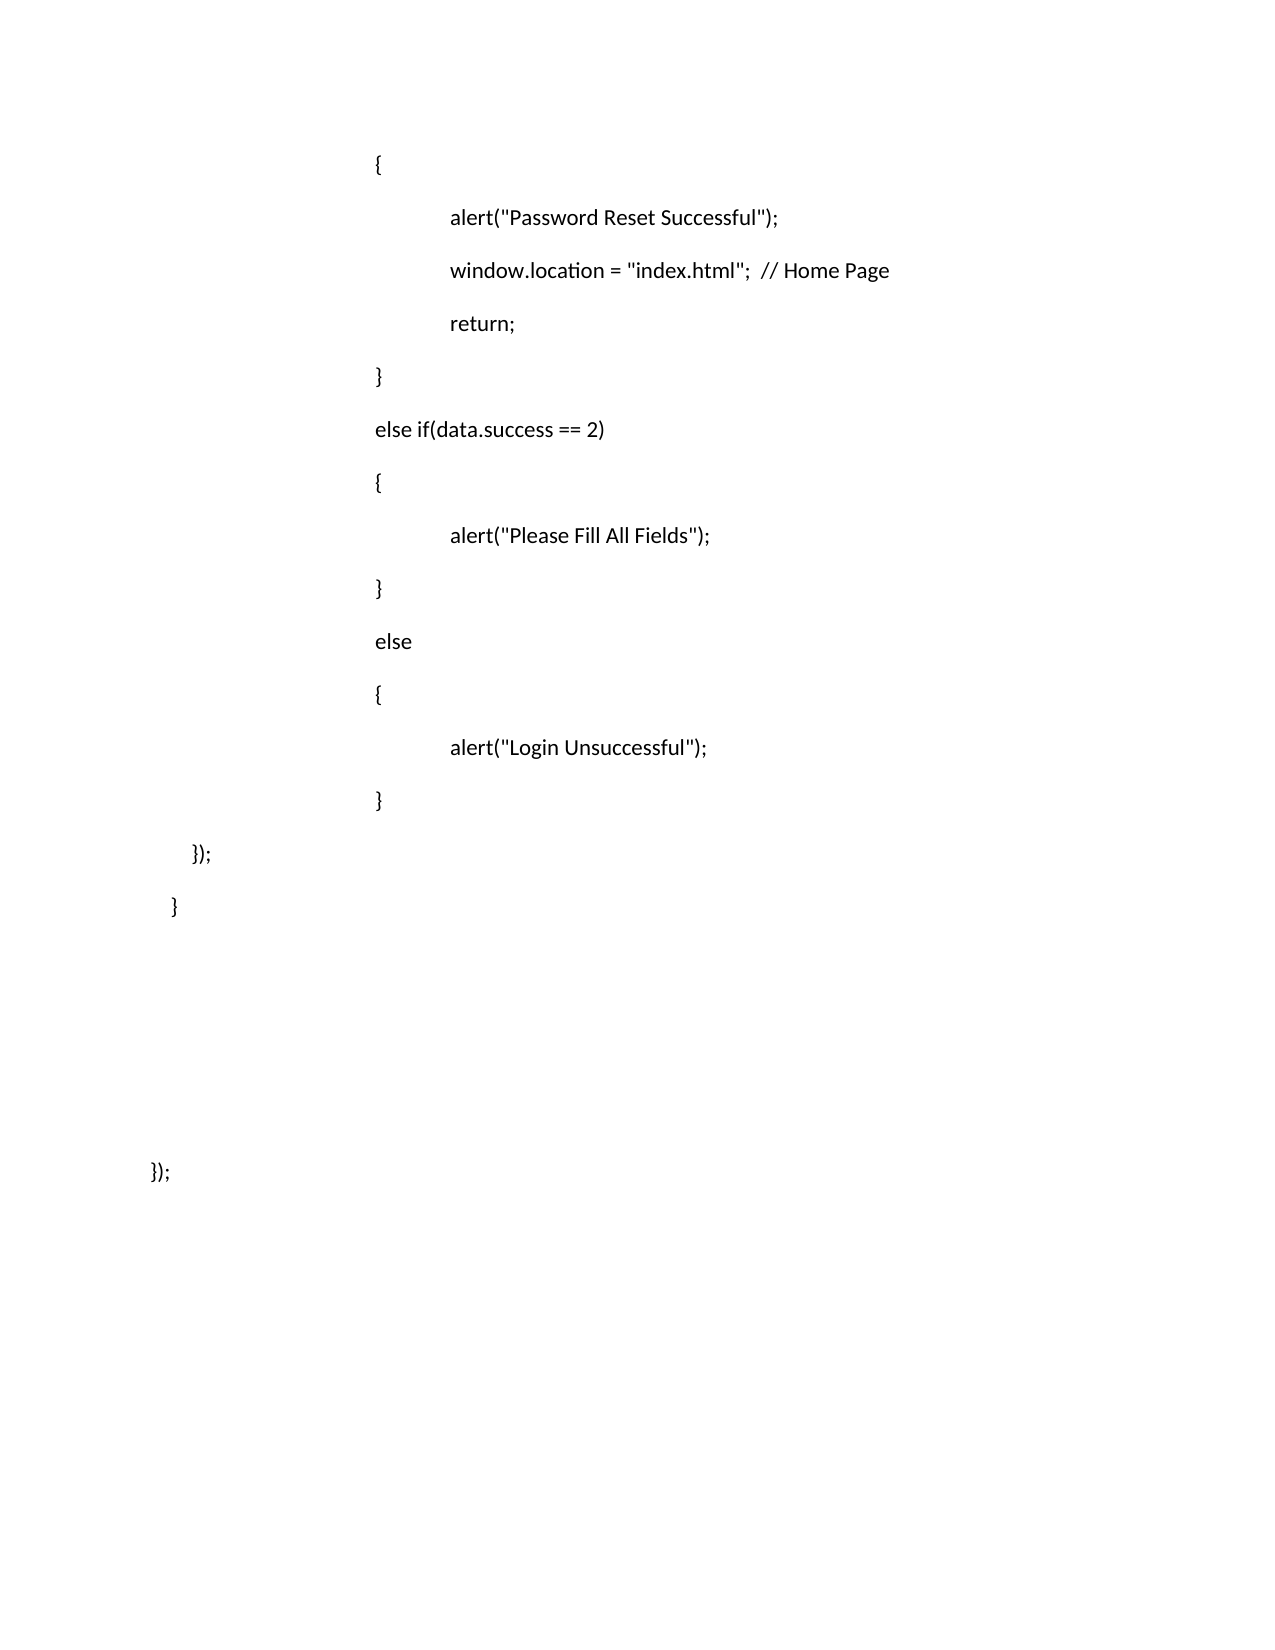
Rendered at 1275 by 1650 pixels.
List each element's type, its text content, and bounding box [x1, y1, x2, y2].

text } [150, 362, 1125, 390]
text }); [150, 839, 1125, 867]
text { [150, 468, 1125, 496]
text } [150, 892, 1125, 920]
text window.location = "index.html"; // Home Page [150, 256, 1125, 284]
text return; [150, 309, 1125, 337]
text else [150, 627, 1125, 655]
text }); [150, 1157, 1125, 1185]
text { [150, 150, 1125, 178]
text alert("Please Fill All Fields"); [150, 521, 1125, 549]
text else if(data.success == 2) [150, 415, 1125, 443]
text alert("Login Unsuccessful"); [150, 733, 1125, 761]
text { [150, 680, 1125, 708]
text } [150, 574, 1125, 602]
text alert("Password Reset Successful"); [150, 203, 1125, 231]
text } [150, 786, 1125, 814]
